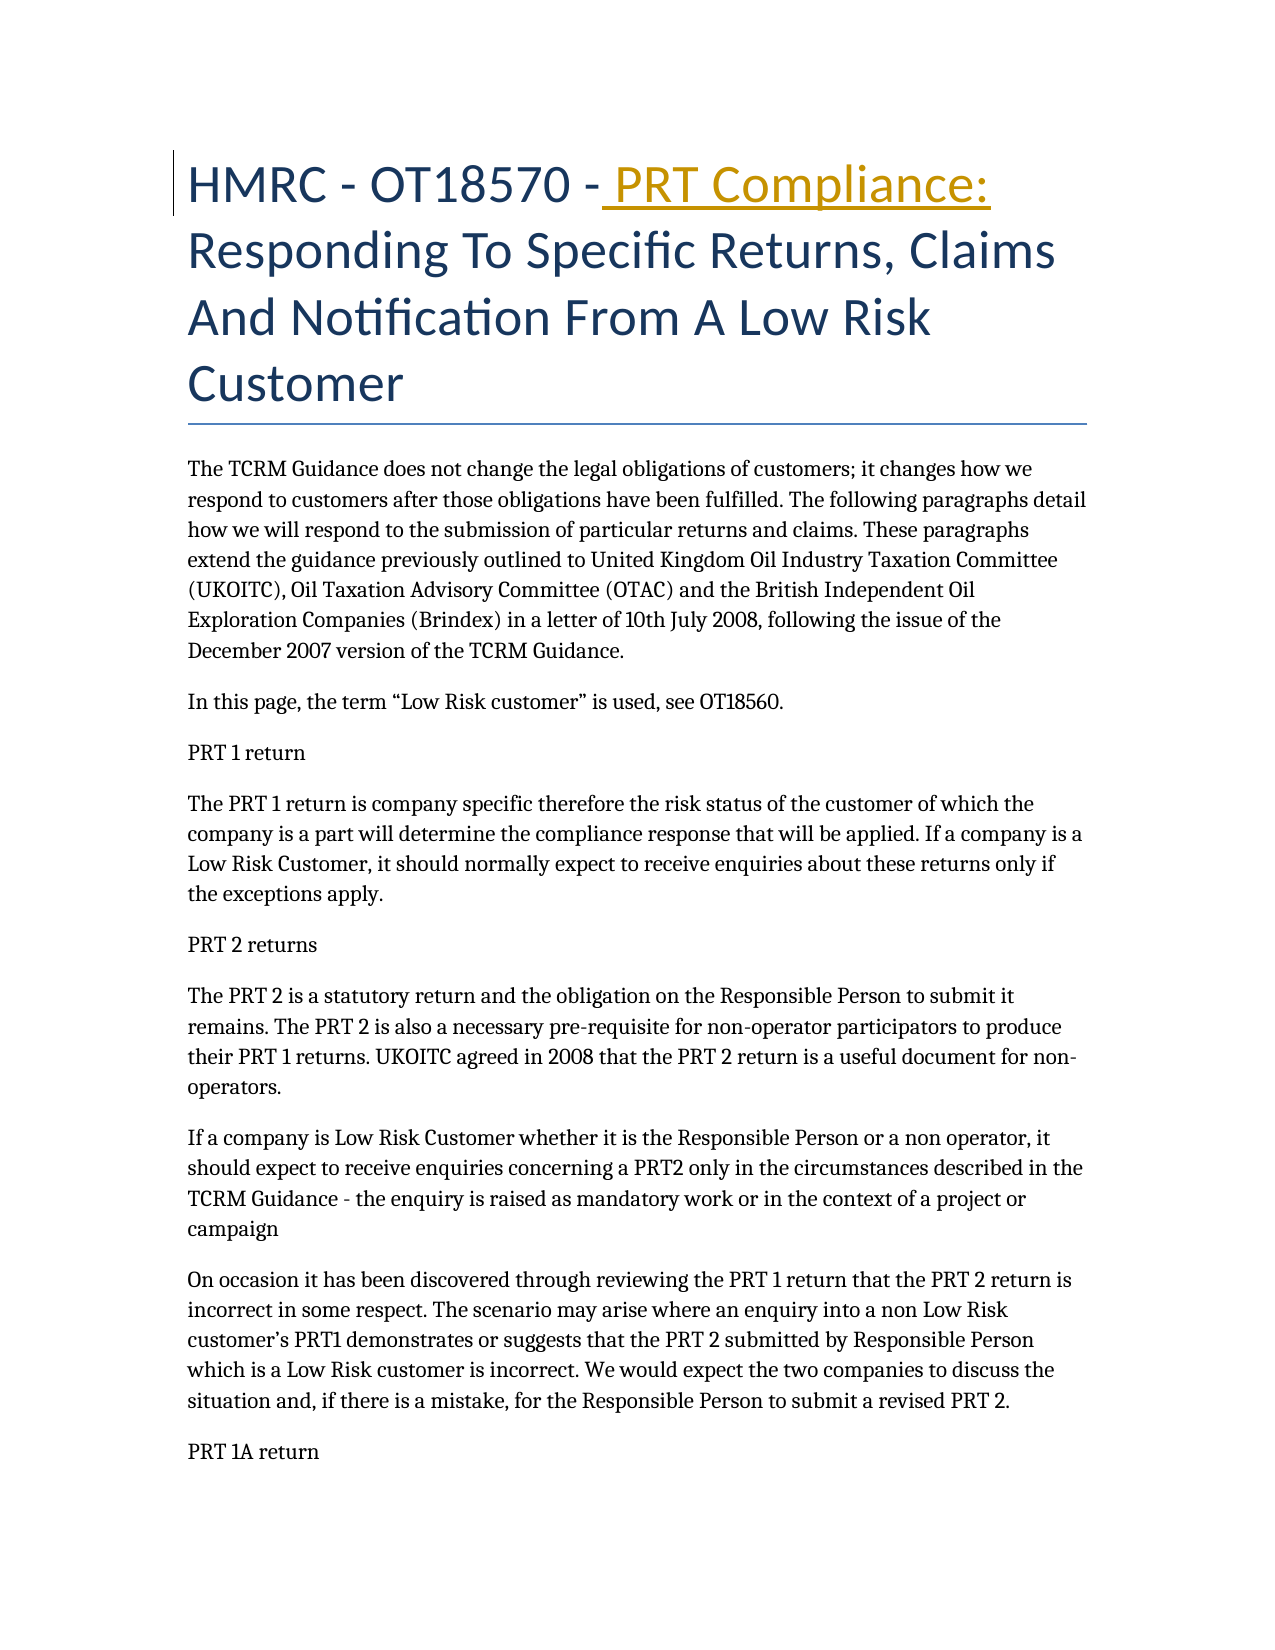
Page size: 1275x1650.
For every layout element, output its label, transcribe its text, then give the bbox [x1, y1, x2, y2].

text PRT 1A return [187, 1438, 1087, 1465]
text On occasion it has been discovered through reviewing the PRT 1 return that the PRT 2 return is incorrect in some respect. The scenario may arise where an enquiry into a non Low Risk customer’s PRT1 demonstrates or suggests that the PRT 2 submitted by Responsible Person which is a Low Risk customer is incorrect. We would expect the two companies to discuss the situation and, if there is a mistake, for the Responsible Person to submit a revised PRT 2. [187, 1267, 1087, 1414]
text PRT 2 returns [187, 932, 1087, 959]
text If a company is Low Risk Customer whether it is the Responsible Person or a non operator, it should expect to receive enquiries concerning a PRT2 only in the circumstances described in the TCRM Guidance - the enquiry is raised as mandatory work or in the context of a project or campaign [187, 1125, 1087, 1242]
title HMRC - OT18570 - Responding To Specific Returns, Claims And Notification From A Low Risk Customer [187, 150, 1087, 425]
text The PRT 2 is a statutory return and the obligation on the Responsible Person to submit it remains. The PRT 2 is also a necessary pre-requisite for non-operator participators to produce their PRT 1 returns. UKOITC agreed in 2008 that the PRT 2 return is a useful document for non-operators. [187, 983, 1087, 1100]
text The TCRM Guidance does not change the legal obligations of customers; it changes how we respond to customers after those obligations have been fulfilled. The following paragraphs detail how we will respond to the submission of particular returns and claims. These paragraphs extend the guidance previously outlined to United Kingdom Oil Industry Taxation Committee (UKOITC), Oil Taxation Advisory Committee (OTAC) and the British Independent Oil Exploration Companies (Brindex) in a letter of 10th July 2008, following the issue of the December 2007 version of the TCRM Guidance. [187, 456, 1087, 664]
text In this page, the term “Low Risk customer” is used, see OT18560. [187, 688, 1087, 715]
text The PRT 1 return is company specific therefore the risk status of the customer of which the company is a part will determine the compliance response that will be applied. If a company is a Low Risk Customer, it should normally expect to receive enquiries about these returns only if the exceptions apply. [187, 791, 1087, 908]
text PRT 1 return [187, 739, 1087, 766]
